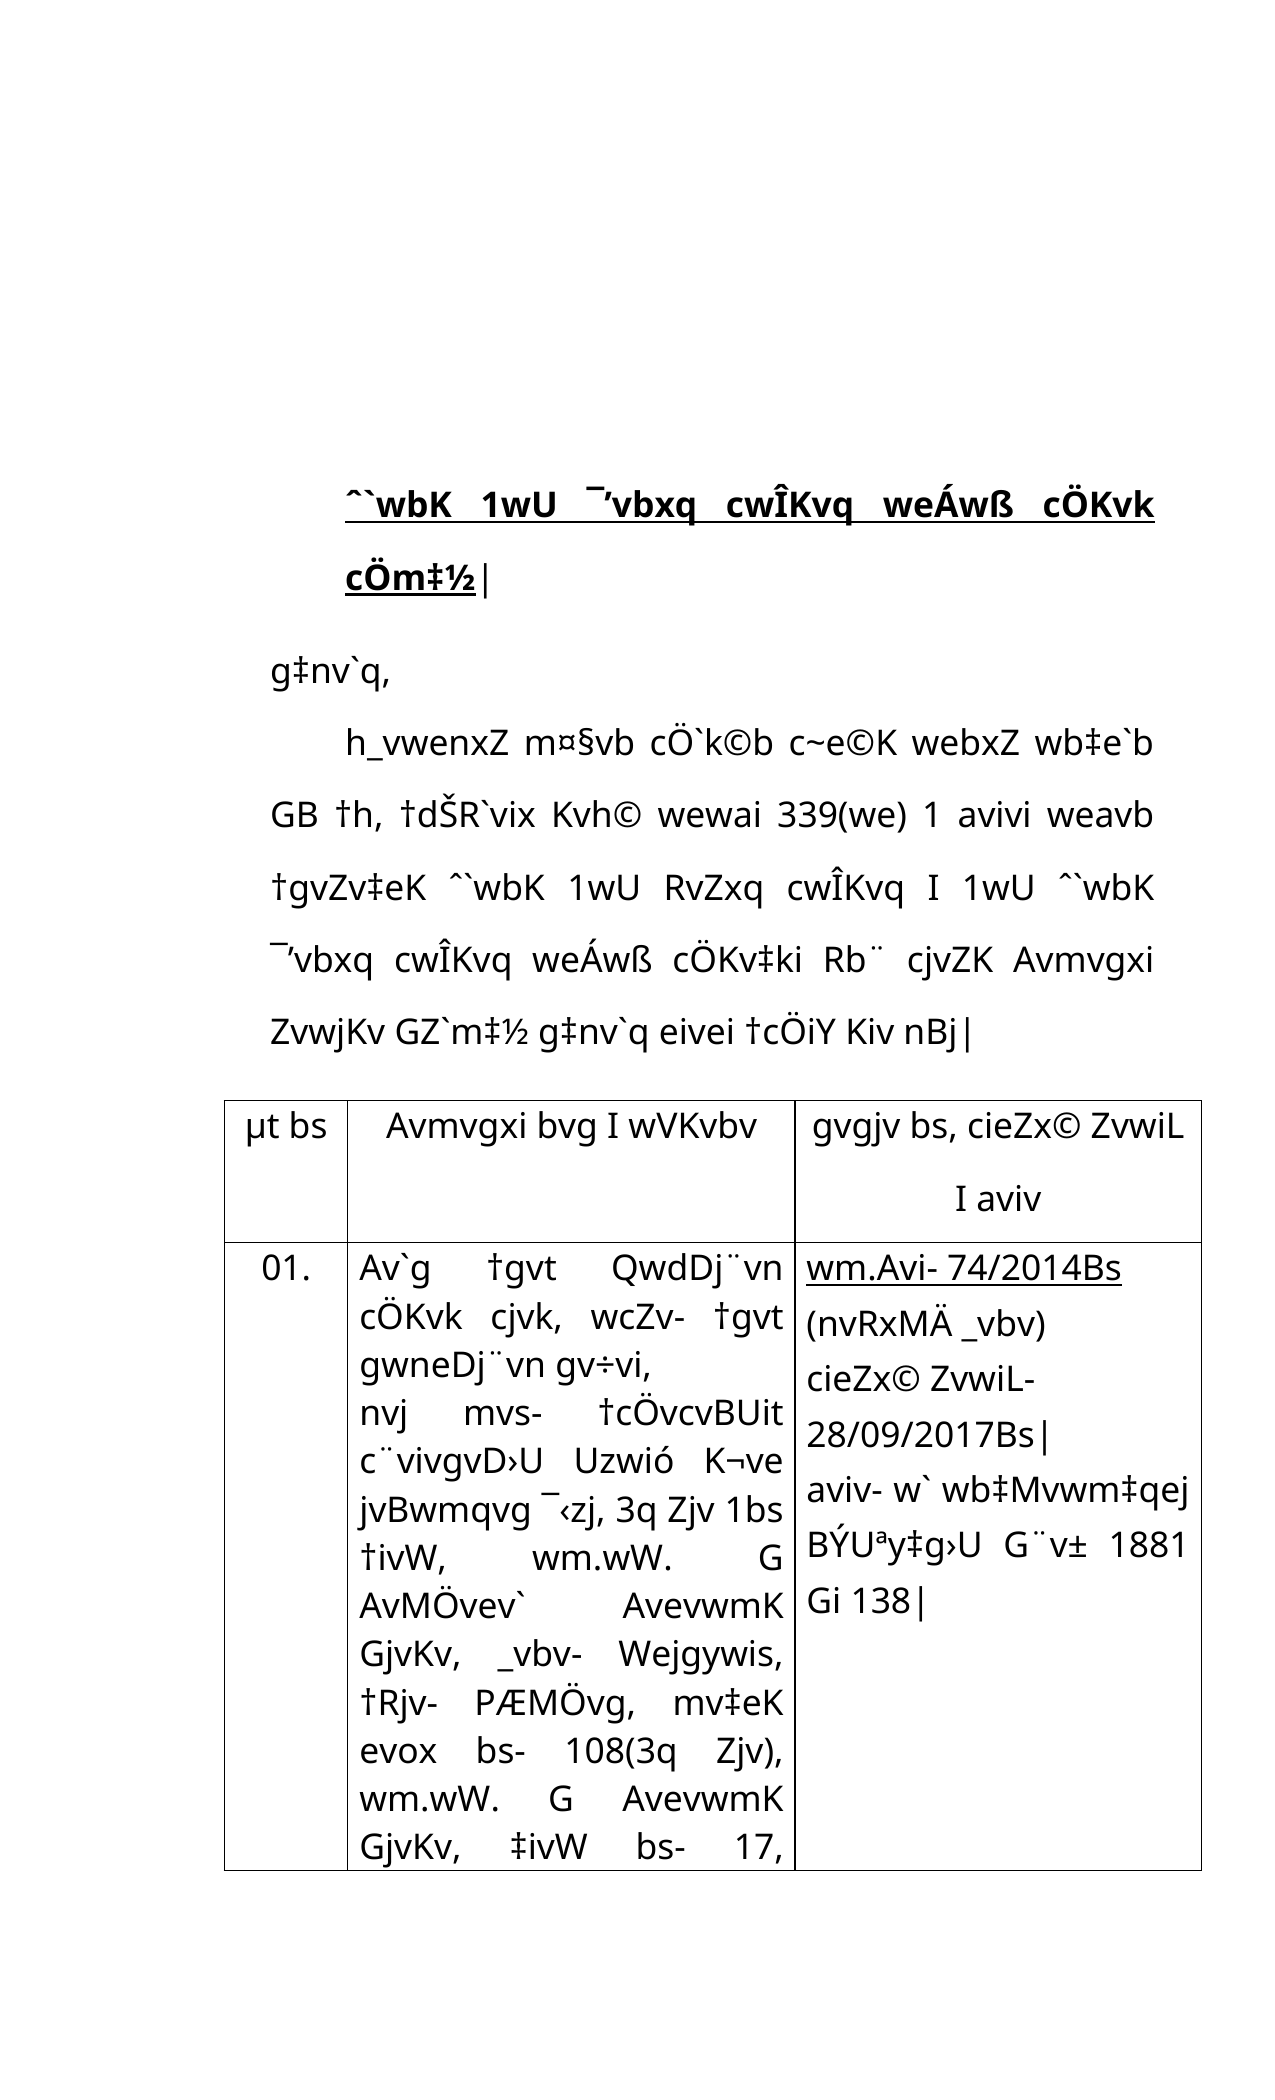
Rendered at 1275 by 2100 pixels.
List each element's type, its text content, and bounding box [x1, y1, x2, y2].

text g‡nv`q, [270, 645, 1155, 694]
table_header Avmvgxi bvg I wVKvbv [348, 1101, 794, 1242]
table_header gvgjv bs, cieZx© ZvwiL I aviv [796, 1101, 1201, 1242]
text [270, 480, 1155, 601]
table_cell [348, 1243, 794, 1870]
table_header µt bs [225, 1101, 347, 1242]
text h_vwenxZ m¤§vb cÖ`k©b c~e©K webxZ wb‡e`b GB †h, †dŠR`vix Kvh© wewai 339(we) 1 avivi weavb †gvZv‡eK ˆ`wbK 1wU RvZxq cwÎKvq I 1wU ˆ`wbK ¯’vbxq cwÎKvq weÁwß cÖKv‡ki Rb¨ cjvZK Avmvgxi ZvwjKv GZ`m‡½ g‡nv`q eivei †cÖiY Kiv nBj| [270, 718, 1155, 1055]
table_cell 01. [225, 1243, 347, 1870]
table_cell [796, 1243, 1201, 1870]
